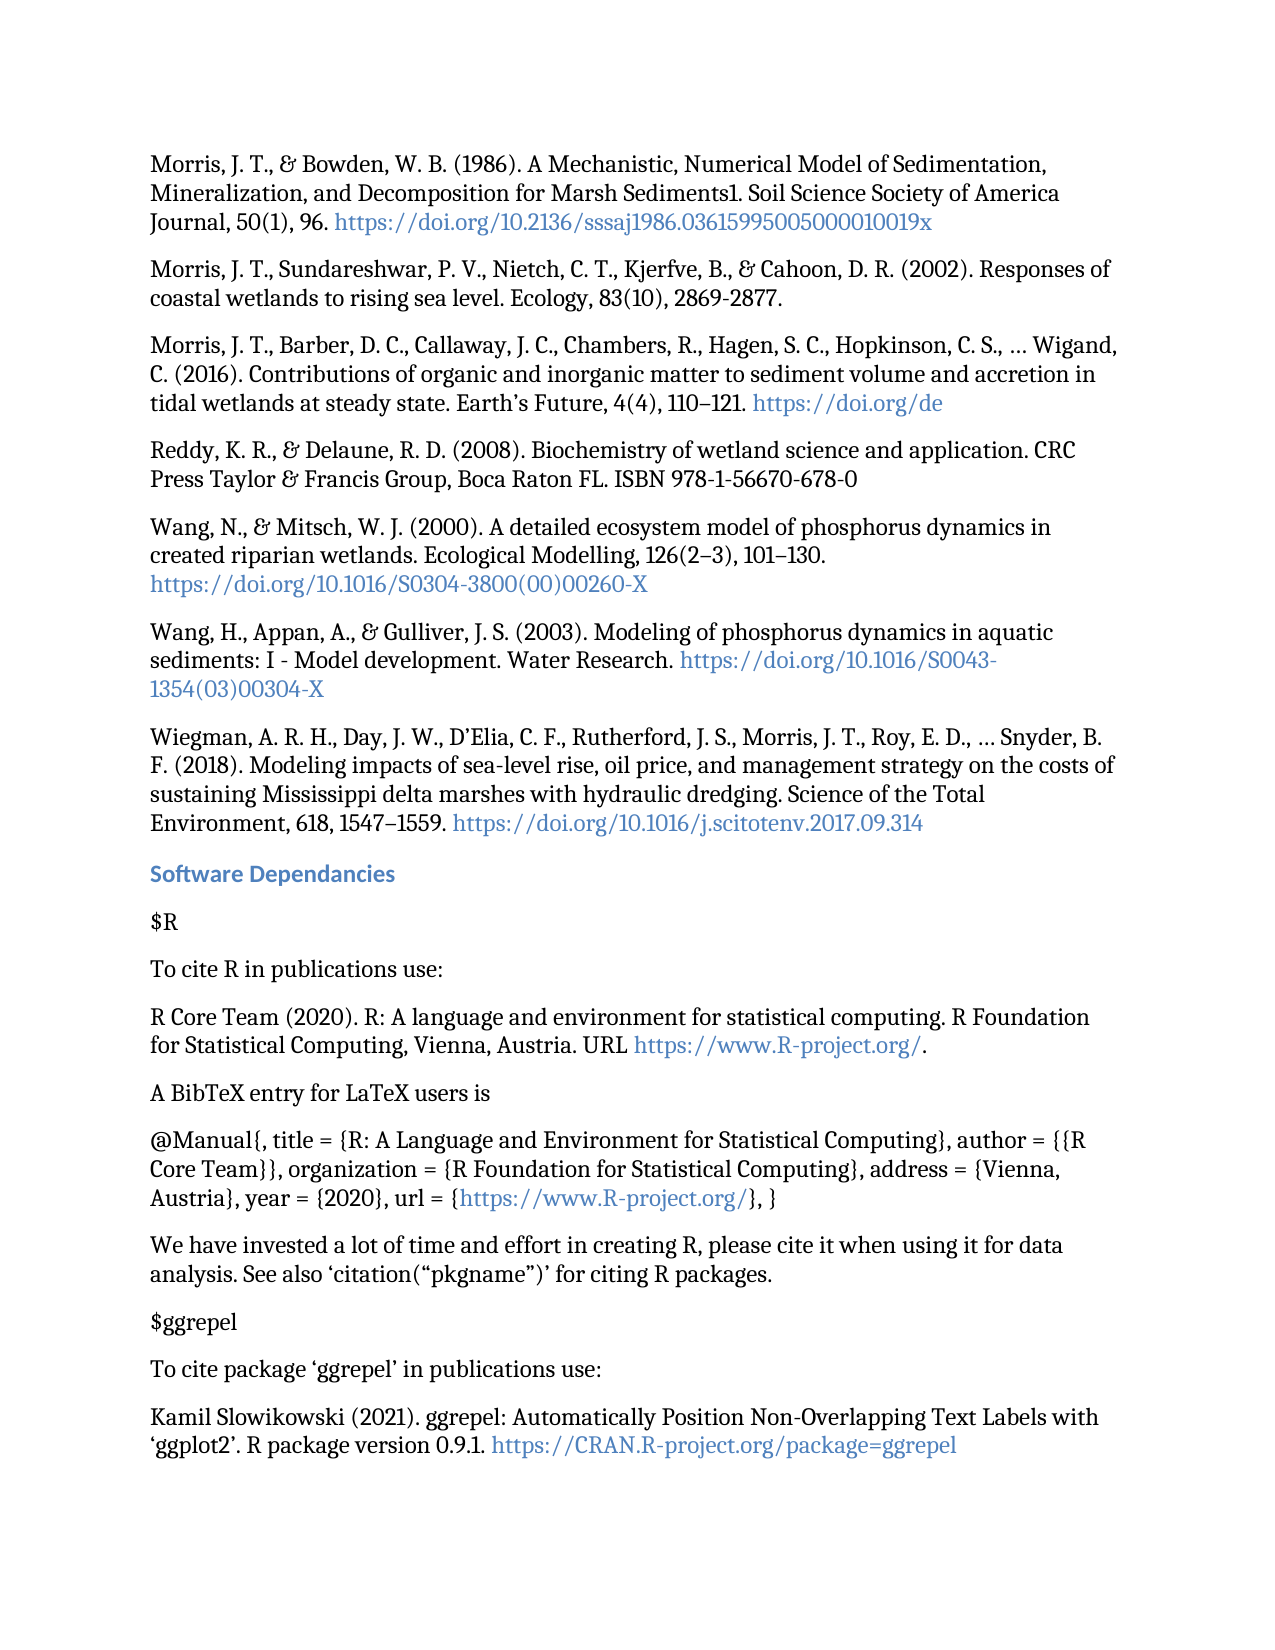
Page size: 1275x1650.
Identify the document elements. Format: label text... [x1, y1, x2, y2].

text Wang, N., & Mitsch, W. J. (2000). A detailed ecosystem model of phosphorus dynamics in created riparian wetlands. Ecological Modelling, 126(2–3), 101–130. https://doi.org/10.1016/S0304-3800(00)00260-X [150, 512, 1125, 599]
text Morris, J. T., Sundareshwar, P. V., Nietch, C. T., Kjerfve, B., & Cahoon, D. R. (2002). Responses of coastal wetlands to rising sea level. Ecology, 83(10), 2869-2877. [150, 255, 1125, 312]
text $R [150, 908, 1125, 936]
text Wiegman, A. R. H., Day, J. W., D’Elia, C. F., Rutherford, J. S., Morris, J. T., Roy, E. D., … Snyder, B. F. (2018). Modeling impacts of sea-level rise, oil price, and management strategy on the costs of sustaining Mississippi delta marshes with hydraulic dredging. Science of the Total Environment, 618, 1547–1559. https://doi.org/10.1016/j.scitotenv.2017.09.314 [150, 722, 1125, 837]
text We have invested a lot of time and effort in creating R, please cite it when using it for data analysis. See also ‘citation(“pkgname”)’ for citing R packages. [150, 1231, 1125, 1289]
subtitle Software Dependancies [150, 858, 1125, 889]
text Morris, J. T., & Bowden, W. B. (1986). A Mechanistic, Numerical Model of Sedimentation, Mineralization, and Decomposition for Marsh Sediments1. Soil Science Society of America Journal, 50(1), 96. https://doi.org/10.2136/sssaj1986.03615995005000010019x [150, 150, 1125, 236]
text Morris, J. T., Barber, D. C., Callaway, J. C., Chambers, R., Hagen, S. C., Hopkinson, C. S., … Wigand, C. (2016). Contributions of organic and inorganic matter to sediment volume and accretion in tidal wetlands at steady state. Earth’s Future, 4(4), 110–121. https://doi.org/de [150, 331, 1125, 417]
text A BibTeX entry for LaTeX users is [150, 1079, 1125, 1108]
text $ggrepel [150, 1308, 1125, 1336]
text Kamil Slowikowski (2021). ggrepel: Automatically Position Non-Overlapping Text Labels with ‘ggplot2’. R package version 0.9.1. https://CRAN.R-project.org/package=ggrepel [150, 1403, 1125, 1460]
text Reddy, K. R., & Delaune, R. D. (2008). Biochemistry of wetland science and application. CRC Press Taylor & Francis Group, Boca Raton FL. ISBN 978-1-56670-678-0 [150, 436, 1125, 494]
text @Manual{, title = {R: A Language and Environment for Statistical Computing}, author = {{R Core Team}}, organization = {R Foundation for Statistical Computing}, address = {Vienna, Austria}, year = {2020}, url = {https://www.R-project.org/}, } [150, 1126, 1125, 1213]
text Wang, H., Appan, A., & Gulliver, J. S. (2003). Modeling of phosphorus dynamics in aquatic sediments: I - Model development. Water Research. https://doi.org/10.1016/S0043-1354(03)00304-X [150, 617, 1125, 704]
text To cite package ‘ggrepel’ in publications use: [150, 1355, 1125, 1384]
text R Core Team (2020). R: A language and environment for statistical computing. R Foundation for Statistical Computing, Vienna, Austria. URL https://www.R-project.org/. [150, 1003, 1125, 1060]
text To cite R in publications use: [150, 955, 1125, 984]
